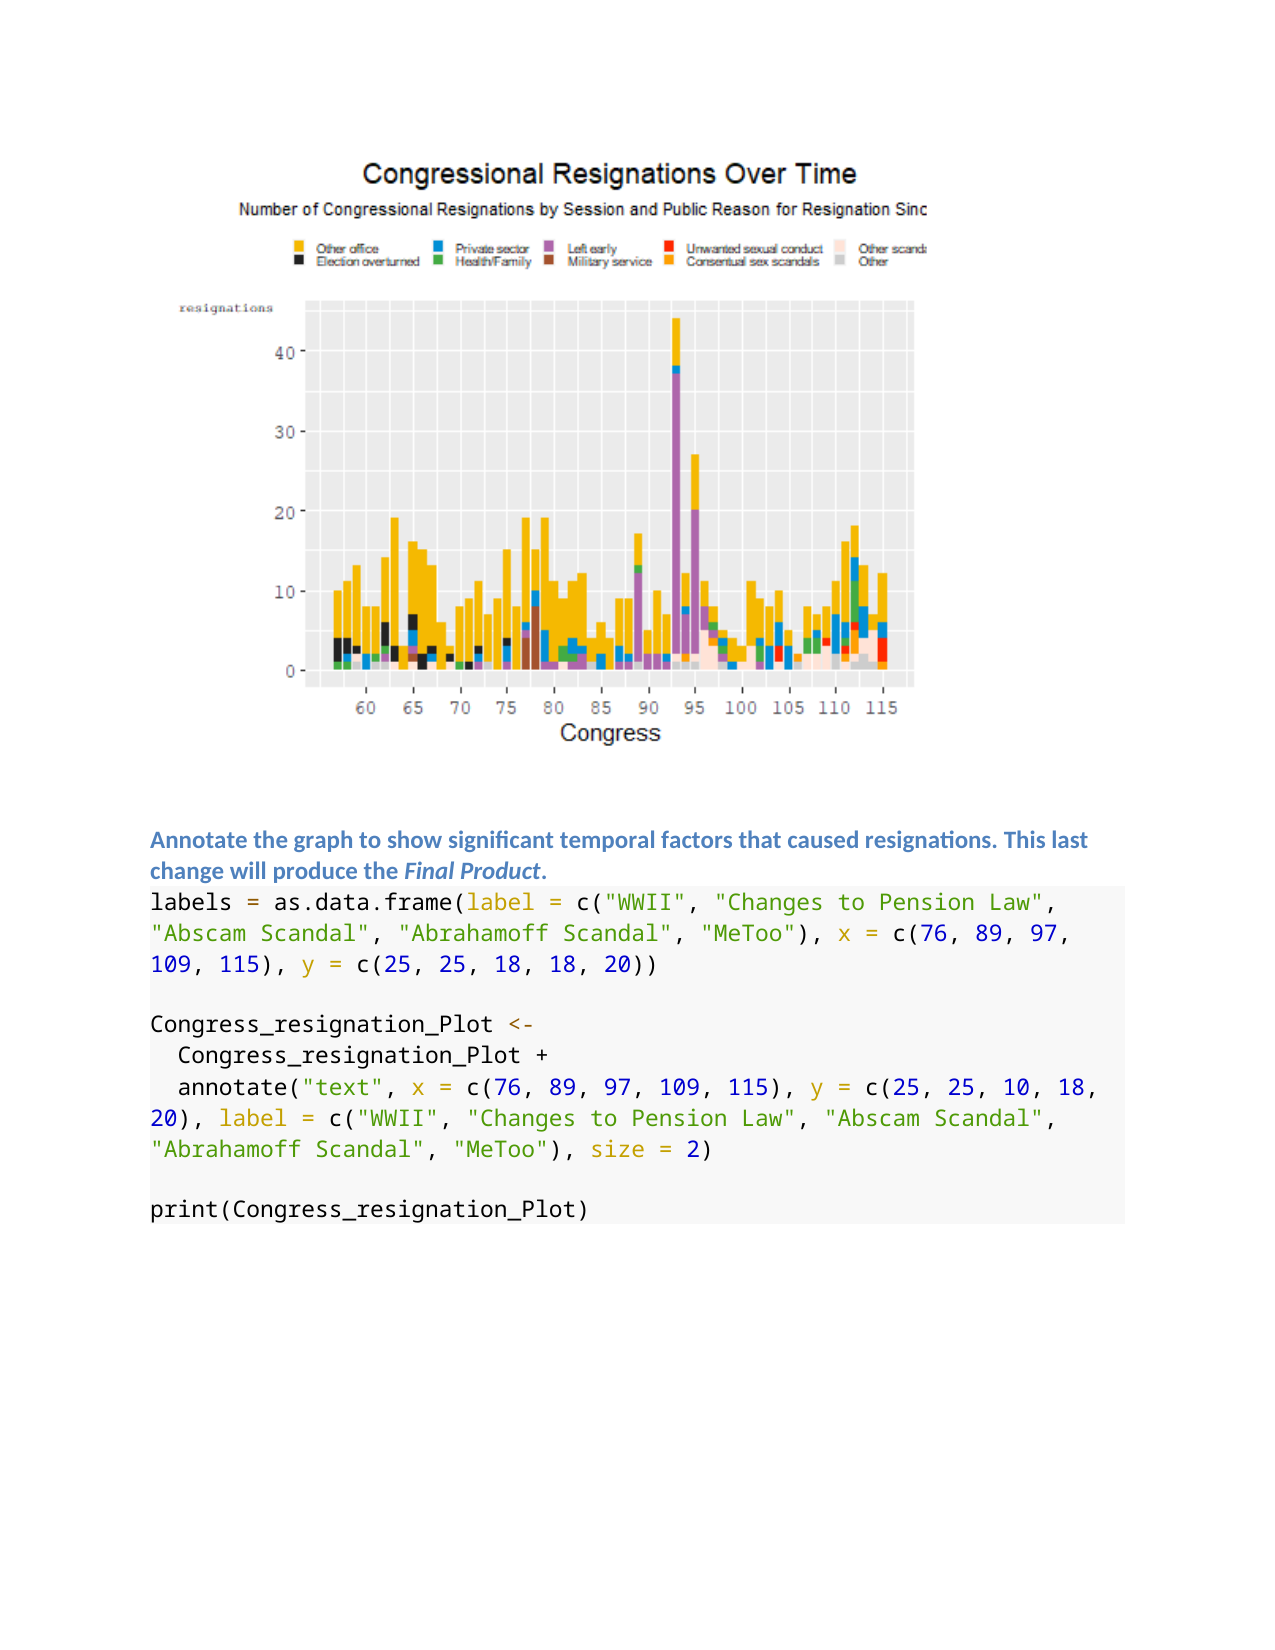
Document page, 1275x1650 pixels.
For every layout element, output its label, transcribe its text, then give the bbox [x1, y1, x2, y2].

subtitle Annotate the graph to show significant temporal factors that caused resignations. This last change will produce the Final Product. [150, 825, 1125, 886]
text labels = as.data.frame(label = c("WWII", "Changes to Pension Law", "Abscam Scandal", "Abrahamoff Scandal", "MeToo"), x = c(76, 89, 97, 109, 115), y = c(25, 25, 18, 18, 20)) Congress_resignation_Plot <- Congress_resignation_Plot + annotate("text", x = c(76, 89, 97, 109, 115), y = c(25, 25, 10, 18, 20), label = c("WWII", "Changes to Pension Law", "Abscam Scandal", "Abrahamoff Scandal", "MeToo"), size = 2) print(Congress_resignation_Plot) [150, 886, 1125, 1224]
picture [168, 150, 927, 757]
